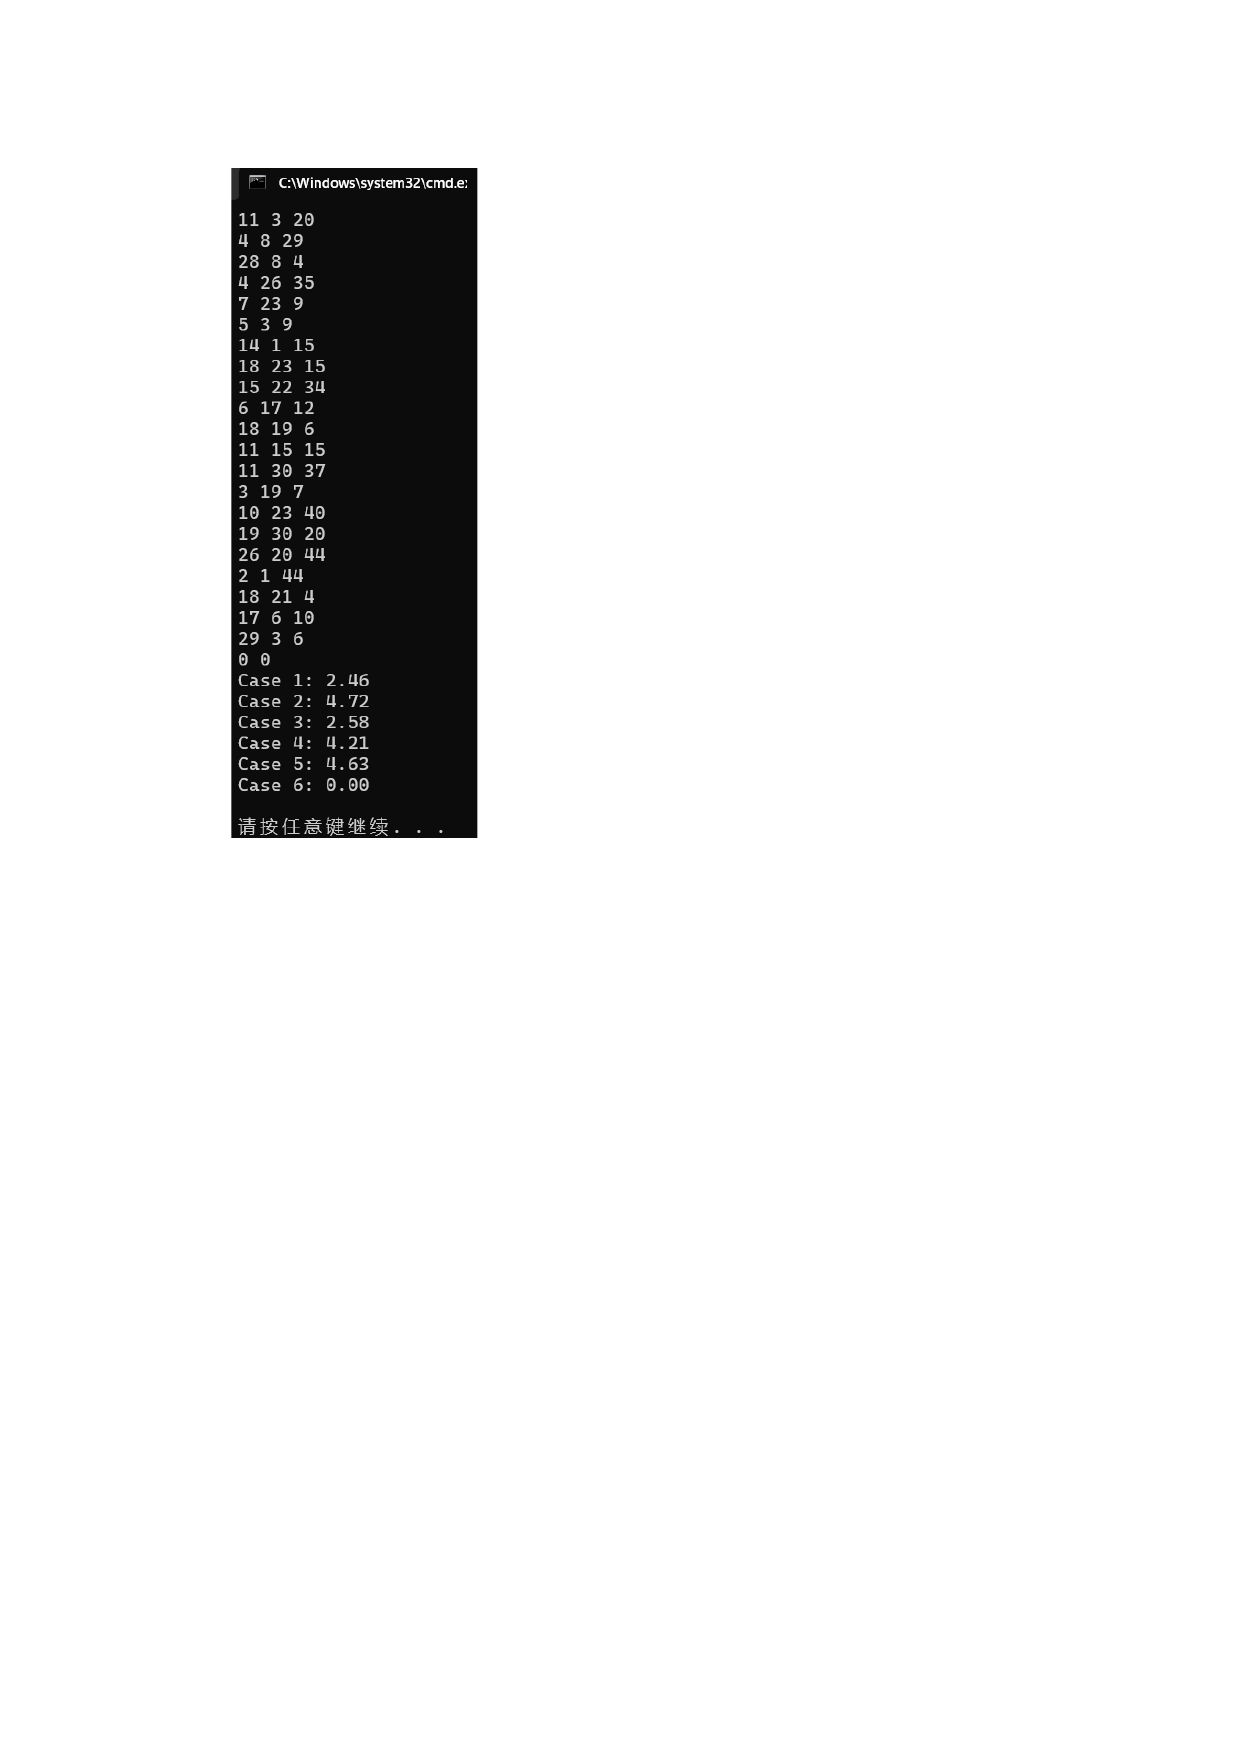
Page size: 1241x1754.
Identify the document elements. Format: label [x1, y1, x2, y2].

picture [231, 168, 478, 838]
